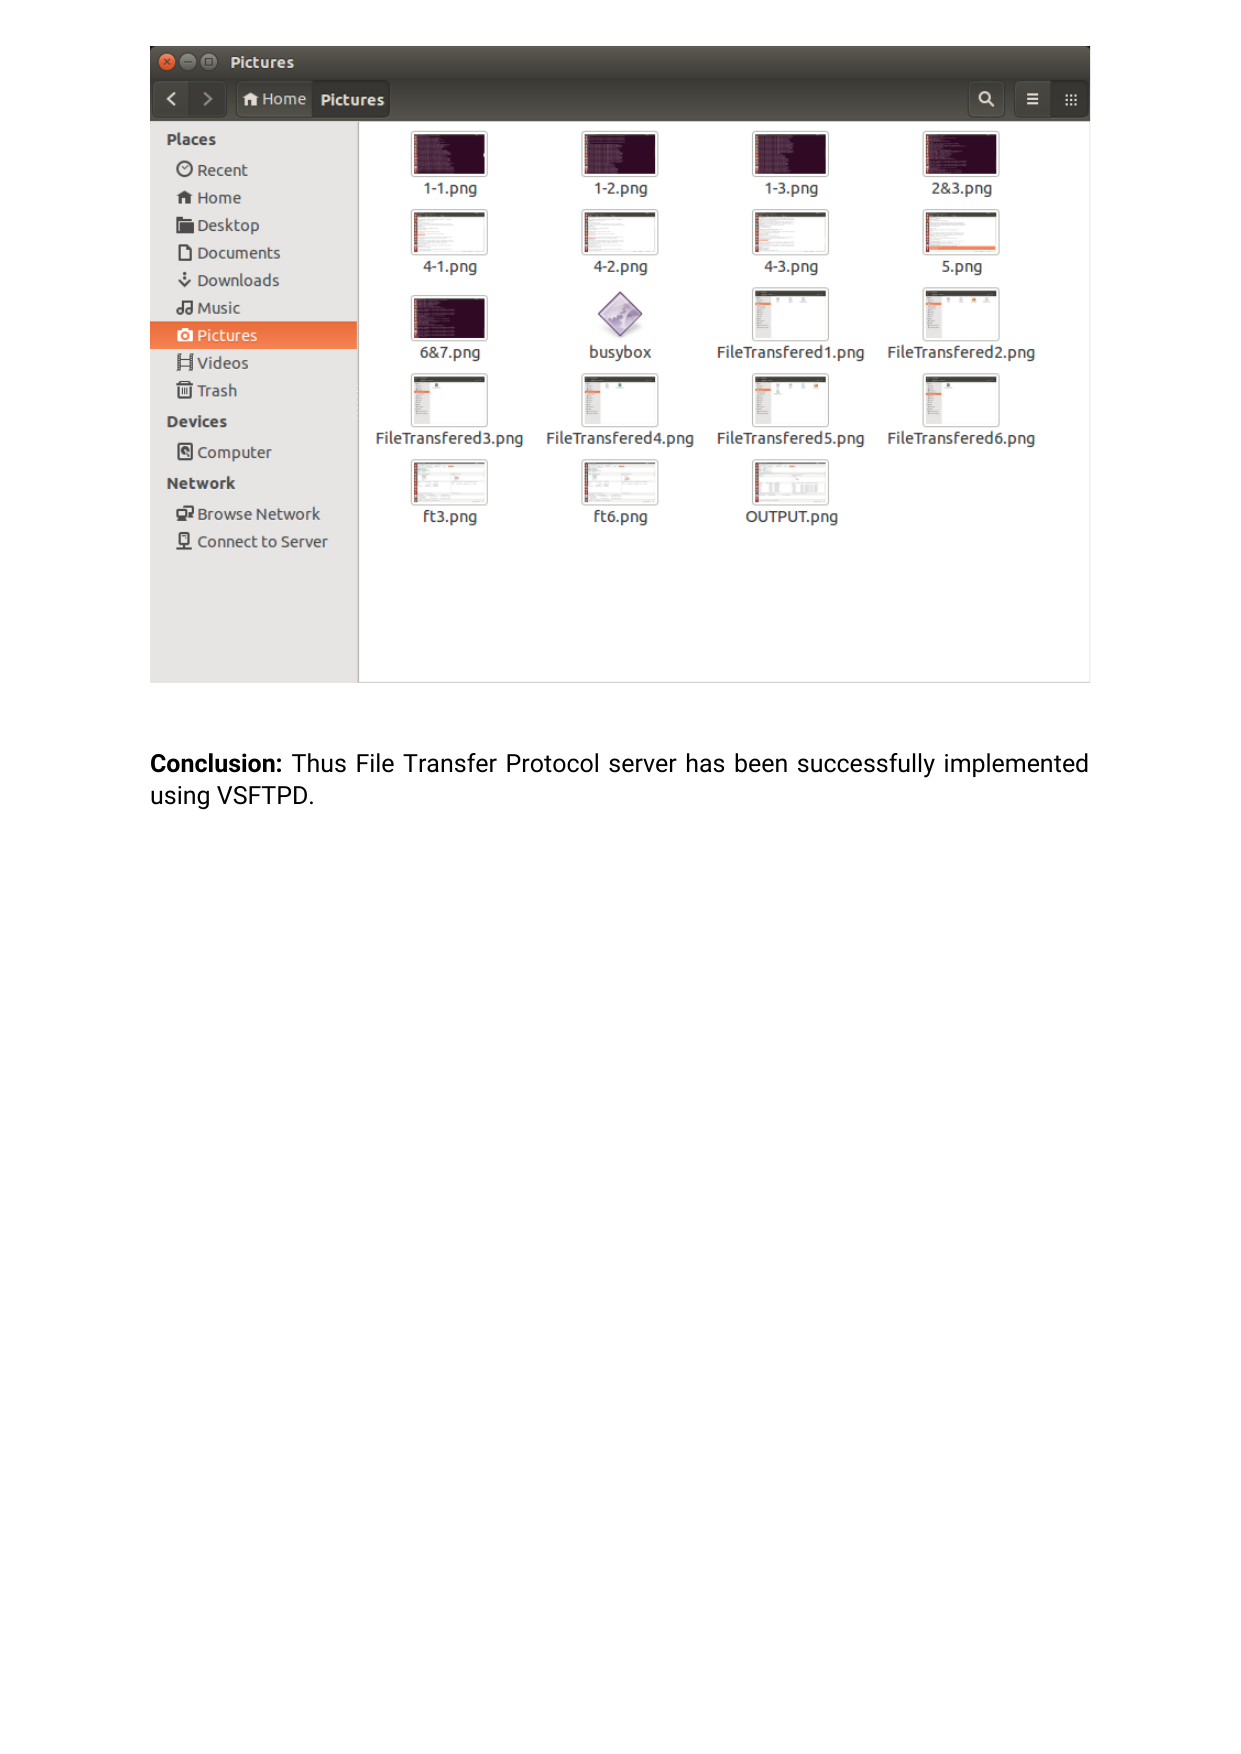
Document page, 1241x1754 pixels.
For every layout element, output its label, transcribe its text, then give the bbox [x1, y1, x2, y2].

picture [150, 46, 1091, 683]
text Conclusion: Thus File Transfer Protocol server has been successfully implemented using VSFTPD. [150, 749, 1090, 810]
